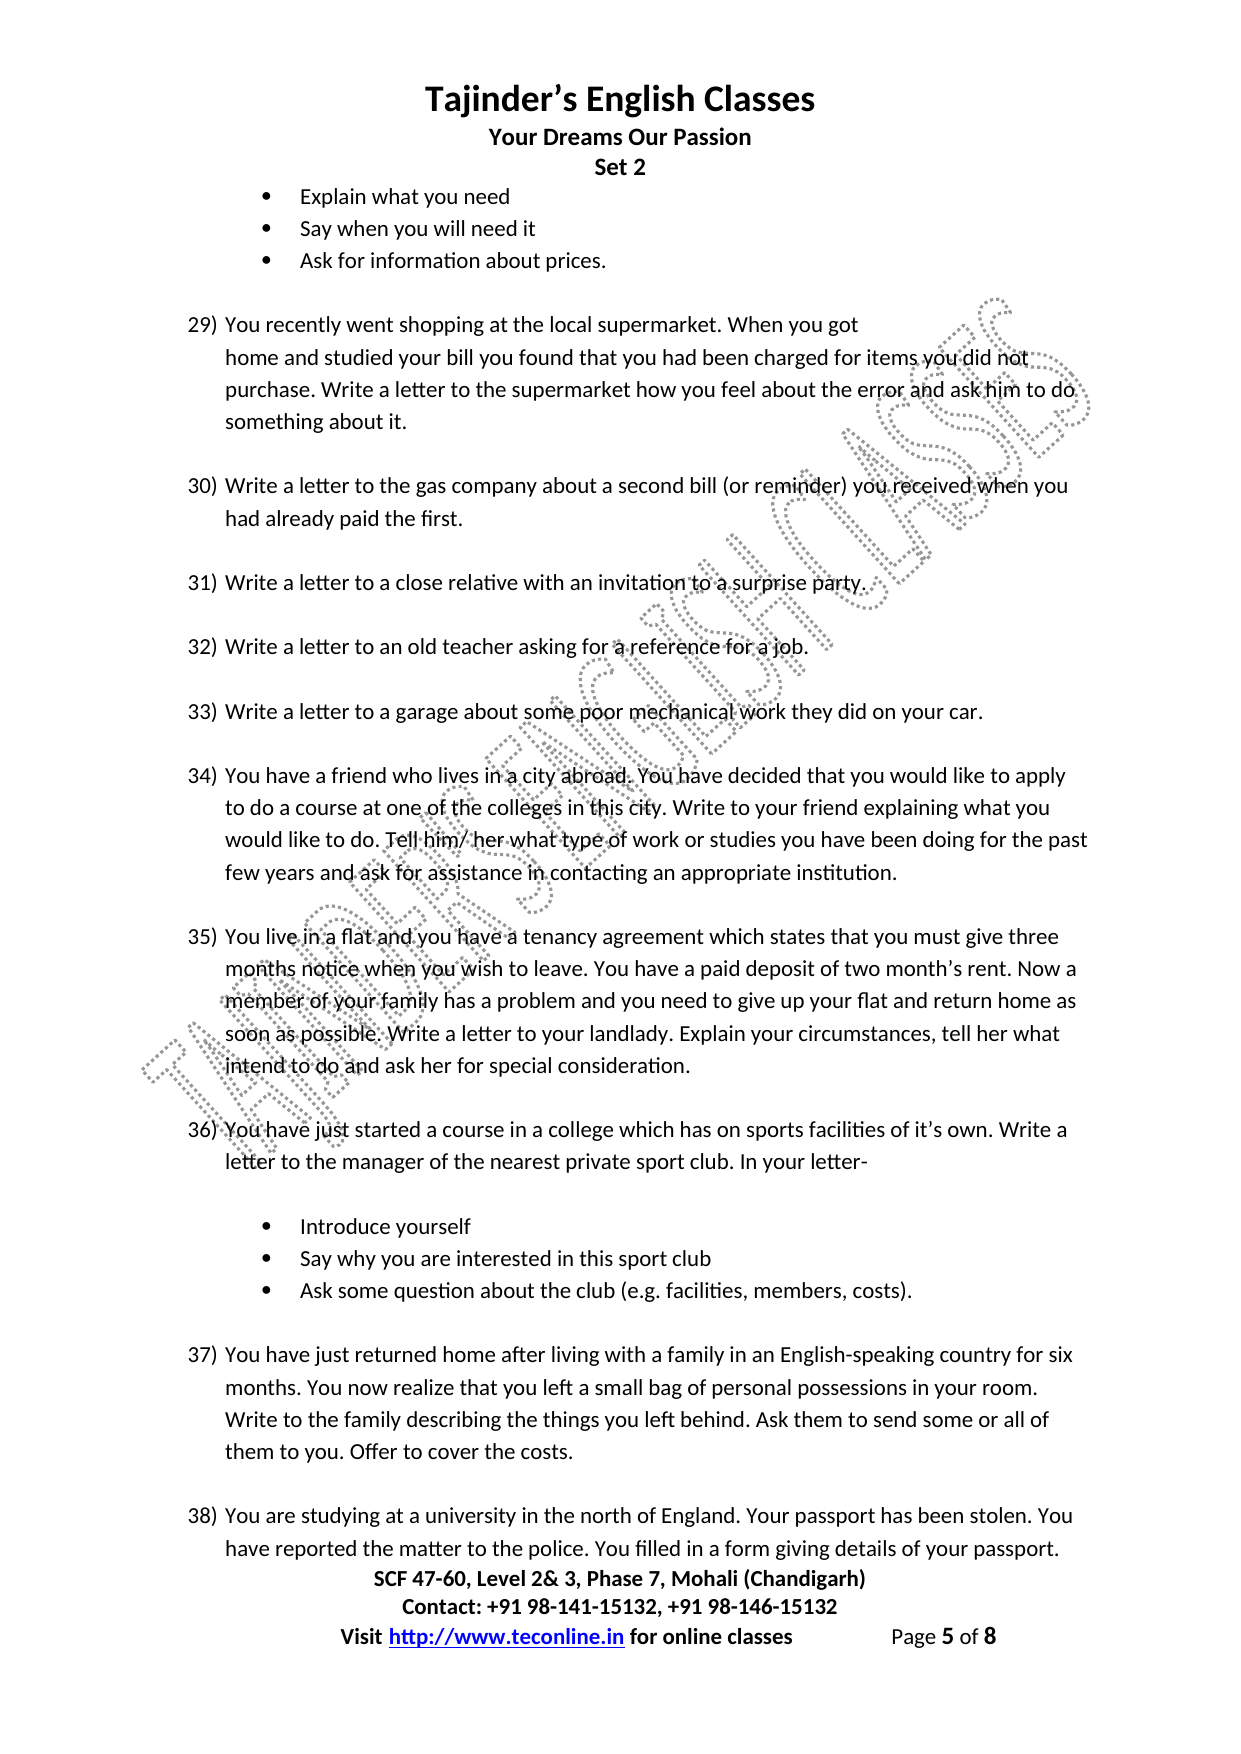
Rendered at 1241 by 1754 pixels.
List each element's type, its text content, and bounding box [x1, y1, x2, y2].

list Say when you will need it [262, 214, 1090, 242]
list Ask some question about the club (e.g. facilities, members, costs). [262, 1276, 1090, 1336]
list You recently went shopping at the local supermarket. When you got home and studied your bill you found that you had been charged for items you did not purchase. Write a letter to the supermarket how you feel about the error and ask him to do something about it. [187, 311, 1090, 435]
list Say why you are interested in this sport club [262, 1244, 1090, 1272]
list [187, 1502, 1090, 1562]
list Write a letter to the gas company about a second bill (or reminder) you received when you had already paid the first. [187, 472, 1090, 532]
list Write a letter to a garage about some poor mechanical work they did on your car. [187, 697, 1090, 725]
list Explain what you need [262, 182, 1090, 210]
list You live in a flat and you have a tenancy agreement which states that you must give three months notice when you wish to leave. You have a paid deposit of two month’s rent. Now a member of your family has a problem and you need to give up your flat and return home as soon as possible. Write a letter to your landlady. Explain your circumstances, tell her what intend to do and ask her for special consideration. [187, 922, 1090, 1079]
list Ask for information about prices. [262, 246, 1090, 274]
list You have just started a course in a college which has on sports facilities of it’s own. Write a letter to the manager of the nearest private sport club. In your letter- [187, 1115, 1090, 1176]
list You have a friend who lives in a city abroad. You have decided that you would like to apply to do a course at one of the colleges in this city. Write to your friend explaining what you would like to do. Tell him/ her what type of work or studies you have been doing for the past few years and ask for assistance in contacting an appropriate institution. [187, 761, 1090, 886]
list Introduce yourself [262, 1212, 1090, 1240]
list Write a letter to an old teacher asking for a reference for a job. [187, 632, 1090, 661]
list You have just returned home after living with a family in an English-speaking country for six months. You now realize that you left a small bag of personal possessions in your room. Write to the family describing the things you left behind. Ask them to send some or all of them to you. Offer to cover the costs. [187, 1341, 1090, 1465]
list Write a letter to a close relative with an invitation to a surprise party. [187, 568, 1090, 596]
